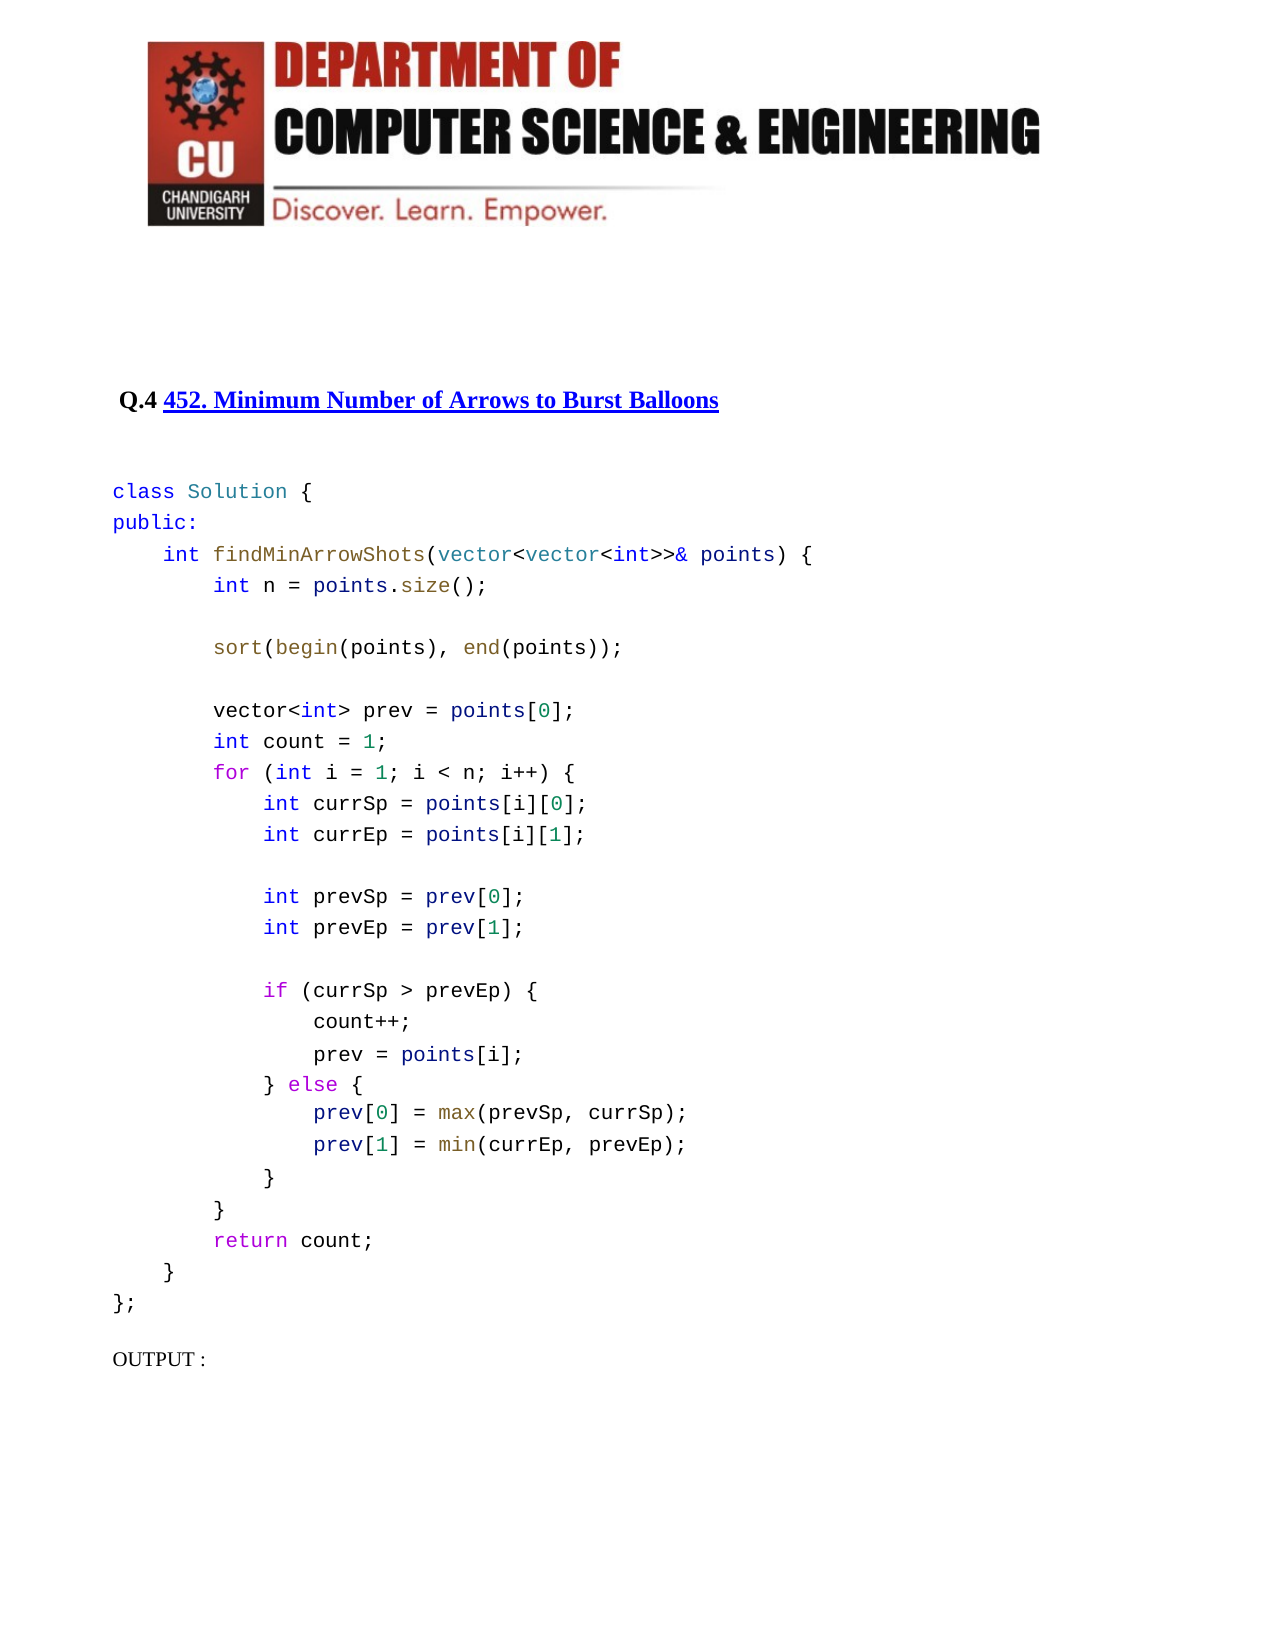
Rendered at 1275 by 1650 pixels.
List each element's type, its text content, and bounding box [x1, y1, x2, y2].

text if (currSp > prevEp) { count++; [263, 979, 598, 1034]
text class Solution { public: [112, 481, 386, 536]
text } else { [263, 1073, 1200, 1097]
text } [213, 1198, 1200, 1222]
text }; [112, 1292, 1200, 1316]
text return count; [213, 1229, 1200, 1253]
text int findMinArrowShots(vector<vector<int>>& points) { int n = points.size(); [163, 544, 846, 599]
subtitle Q.4 452. Minimum Number of Arrows to Burst Balloons [119, 385, 1200, 414]
text } [163, 1261, 1200, 1285]
text prev[0] = max(prevSp, currSp); prev[1] = min(currEp, prevEp); [313, 1102, 752, 1157]
picture [147, 41, 1040, 227]
text OUTPUT : [112, 1347, 1200, 1371]
text sort(begin(points), end(points)); [213, 637, 1200, 661]
text int prevSp = prev[0]; int prevEp = prev[1]; [263, 886, 558, 941]
text for (int i = 1; i < n; i++) { int currSp = points[i][0]; int currEp = points[i][1]; [213, 762, 608, 848]
text vector<int> prev = points[0]; int count = 1; [213, 700, 608, 754]
text prev = points[i]; [313, 1042, 1200, 1066]
text } [263, 1167, 1200, 1191]
